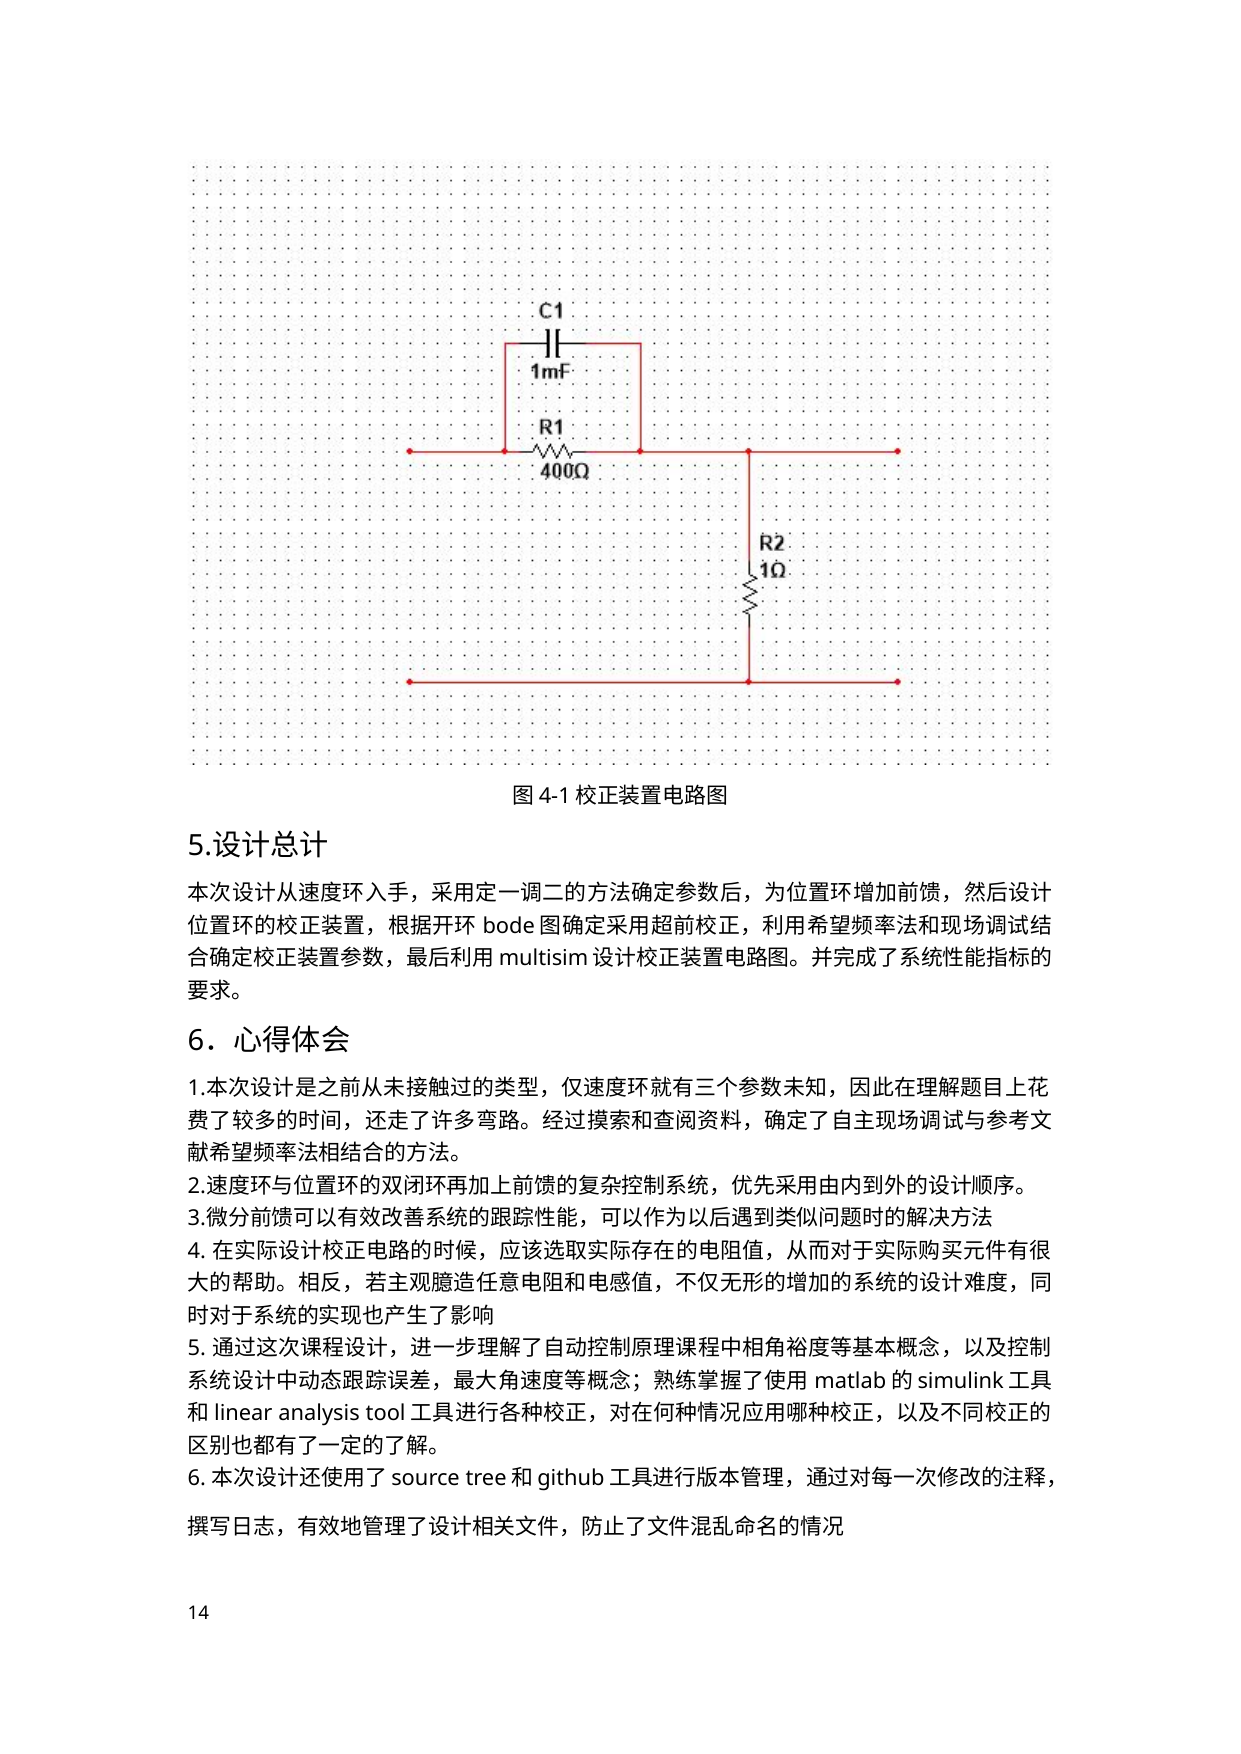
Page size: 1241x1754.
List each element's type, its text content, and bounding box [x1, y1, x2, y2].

picture [187, 159, 1053, 765]
text 本次设计从速度环入手，采用定一调二的方法确定参数后，为位置环增加前馈，然后设计位置环的校正装置，根据开环bode图确定采用超前校正，利用希望频率法和现场调试结合确定校正装置参数，最后利用multisim设计校正装置电路图。并完成了系统性能指标的要求。 [187, 875, 1053, 1005]
text 1.本次设计是之前从未接触过的类型，仅速度环就有三个参数未知，因此在理解题目上花费了较多的时间，还走了许多弯路。经过摸索和查阅资料，确定了自主现场调试与参考文献希望频率法相结合的方法。 [187, 1070, 1053, 1167]
text 6. 本次设计还使用了source tree和github工具进行版本管理，通过对每一次修改的注释，撰写日志，有效地管理了设计相关文件，防止了文件混乱命名的情况 [187, 1460, 1053, 1541]
text 5. 通过这次课程设计，进一步理解了自动控制原理课程中相角裕度等基本概念，以及控制系统设计中动态跟踪误差，最大角速度等概念；熟练掌握了使用matlab的simulink工具和linear analysis tool工具进行各种校正，对在何种情况应用哪种校正，以及不同校正的区别也都有了一定的了解。 [187, 1330, 1053, 1460]
text 4. 在实际设计校正电路的时候，应该选取实际存在的电阻值，从而对于实际购买元件有很大的帮助。相反，若主观臆造任意电阻和电感值，不仅无形的增加的系统的设计难度，同时对于系统的实现也产生了影响 [187, 1232, 1053, 1330]
text 2.速度环与位置环的双闭环再加上前馈的复杂控制系统，优先采用由内到外的设计顺序。 [187, 1167, 1053, 1200]
text 5.设计总计 [187, 810, 1053, 875]
text 图4-1校正装置电路图 [187, 777, 1053, 810]
text 6．心得体会 [187, 1005, 1053, 1070]
text 3.微分前馈可以有效改善系统的跟踪性能，可以作为以后遇到类似问题时的解决方法 [187, 1200, 1053, 1232]
